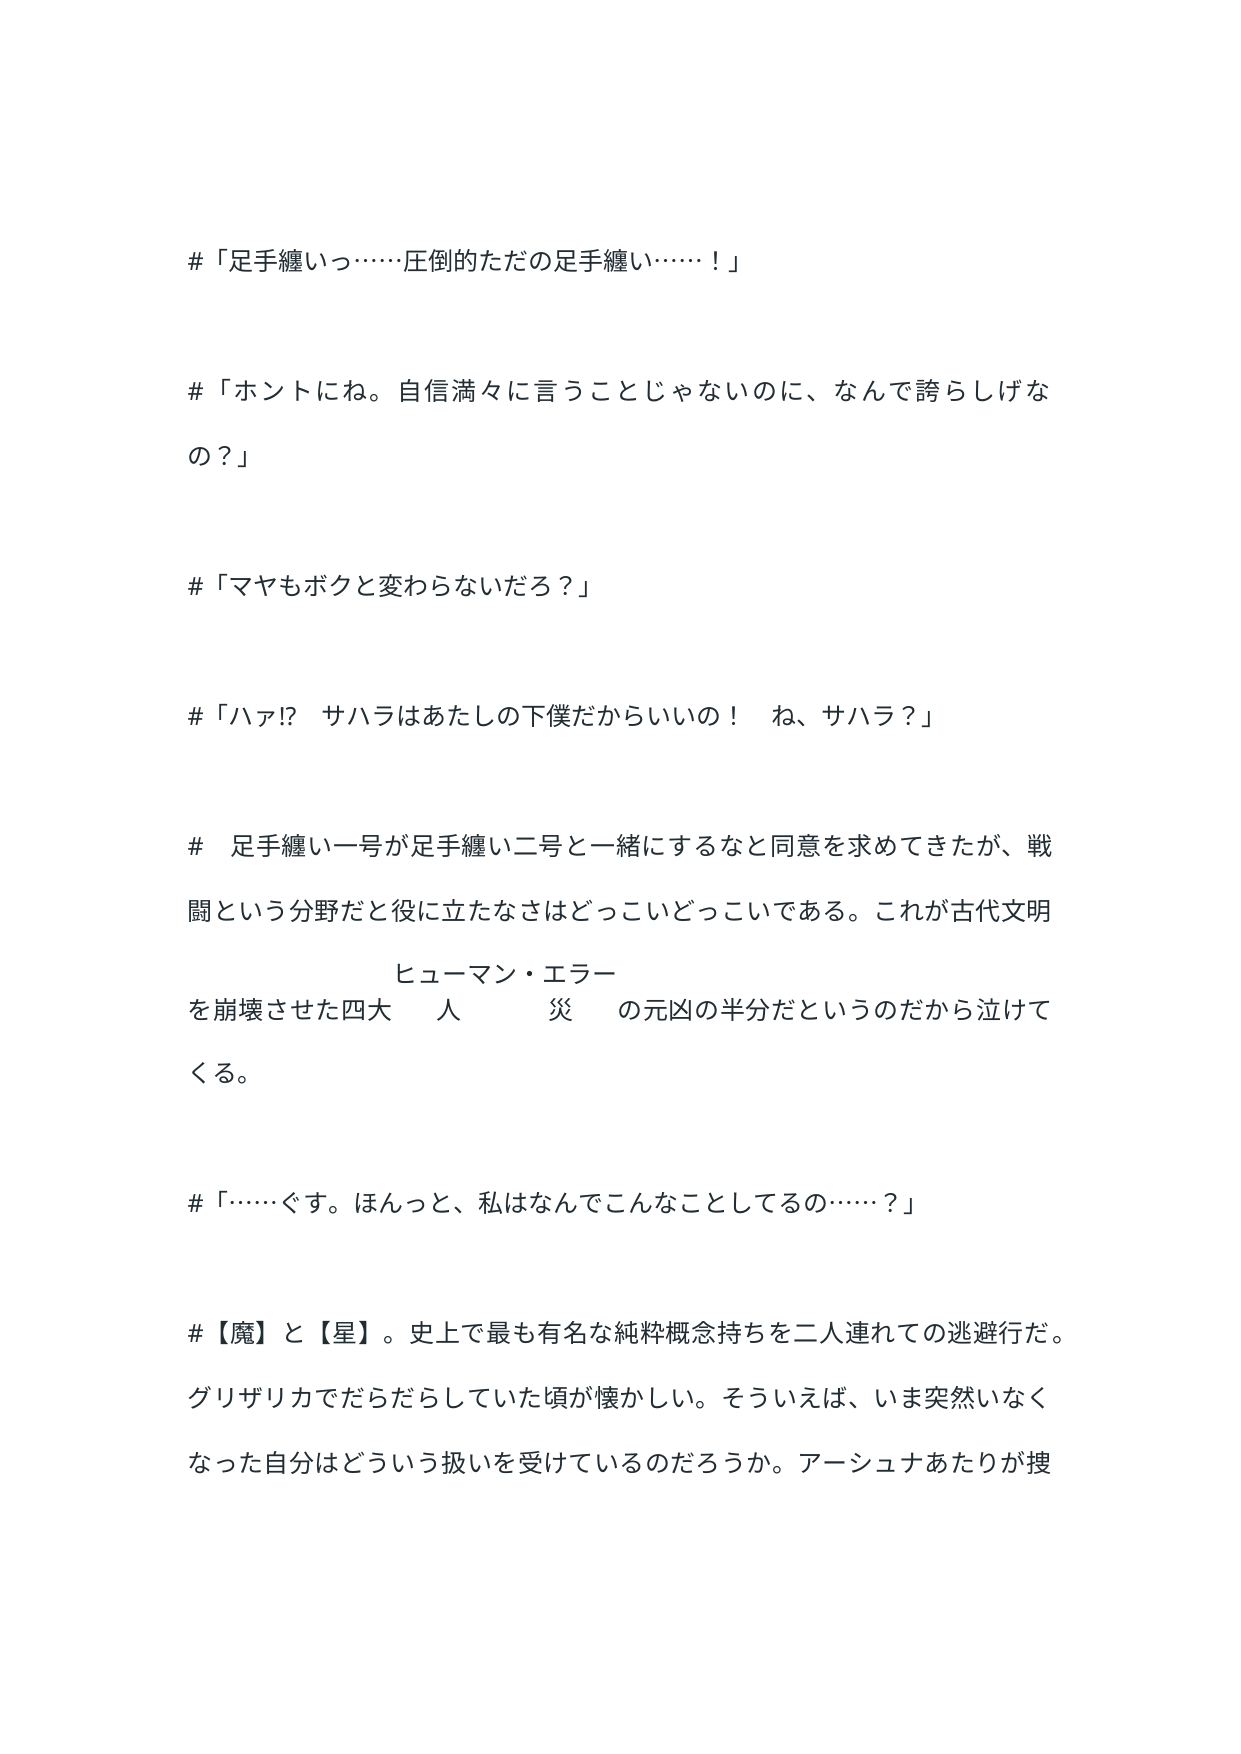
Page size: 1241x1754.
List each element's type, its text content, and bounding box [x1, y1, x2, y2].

text #「ハァ!? サハラはあたしの下僕だからいいの！ ね、サハラ？」 [187, 682, 1053, 747]
text #「マヤもボクと変わらないだろ？」 [187, 552, 1053, 617]
text # 足手纏い一号が足手纏い二号と一緒にするなと同意を求めてきたが、戦闘という分野だと役に立たなさはどっこいどっこいである。これが古代文明を崩壊させた四大の元凶の半分だというのだから泣けてくる。 [187, 812, 1053, 1104]
text #「……ぐす。ほんっと、私はなんでこんなことしてるの……？」 [187, 1169, 1053, 1234]
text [187, 1299, 1053, 1494]
text #「足手纏いっ……圧倒的ただの足手纏い……！」 [187, 227, 1053, 292]
text #「ホントにね。自信満々に言うことじゃないのに、なんで誇らしげなの？」 [187, 357, 1053, 487]
